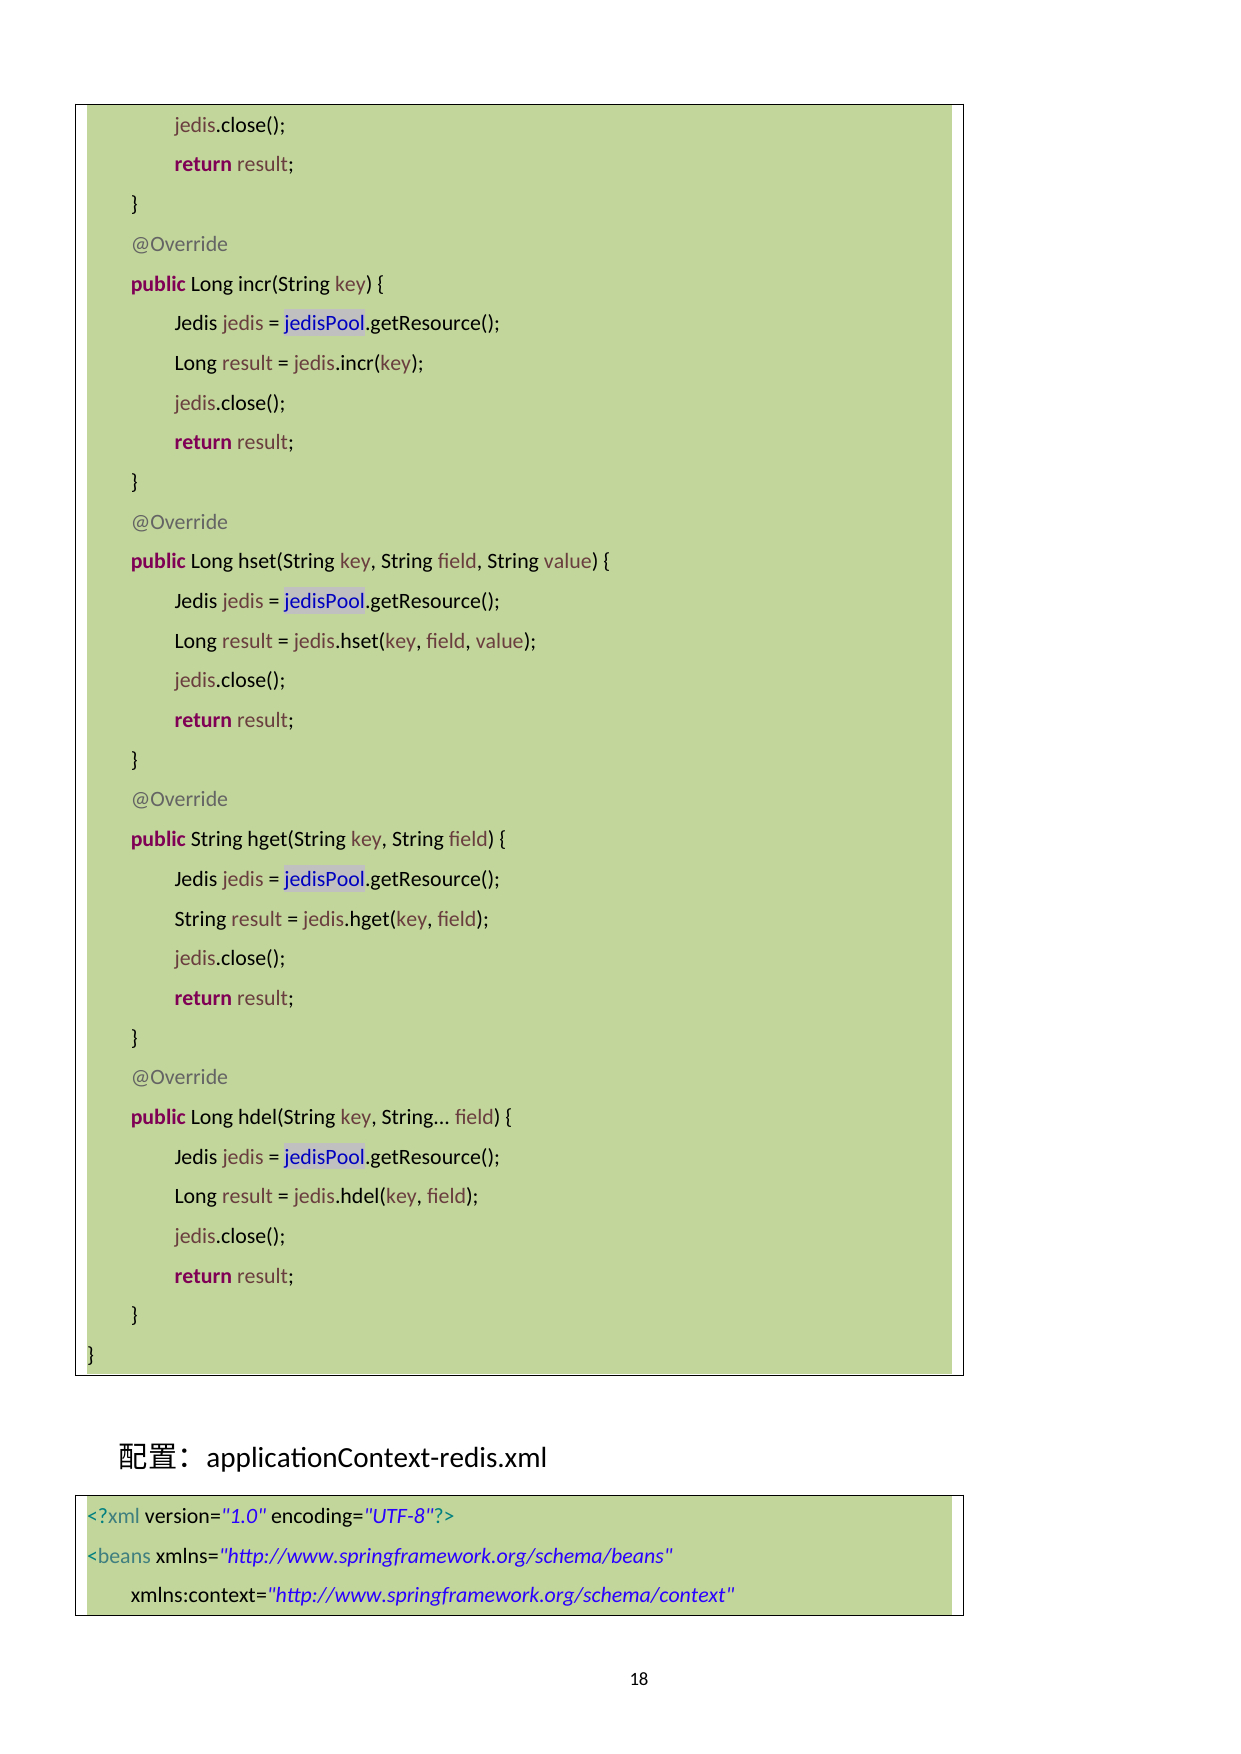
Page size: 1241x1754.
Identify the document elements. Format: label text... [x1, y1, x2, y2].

text 配置：applicationContext-redis.xml [75, 1415, 1165, 1494]
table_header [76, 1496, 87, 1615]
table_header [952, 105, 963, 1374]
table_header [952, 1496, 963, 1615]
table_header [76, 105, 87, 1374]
